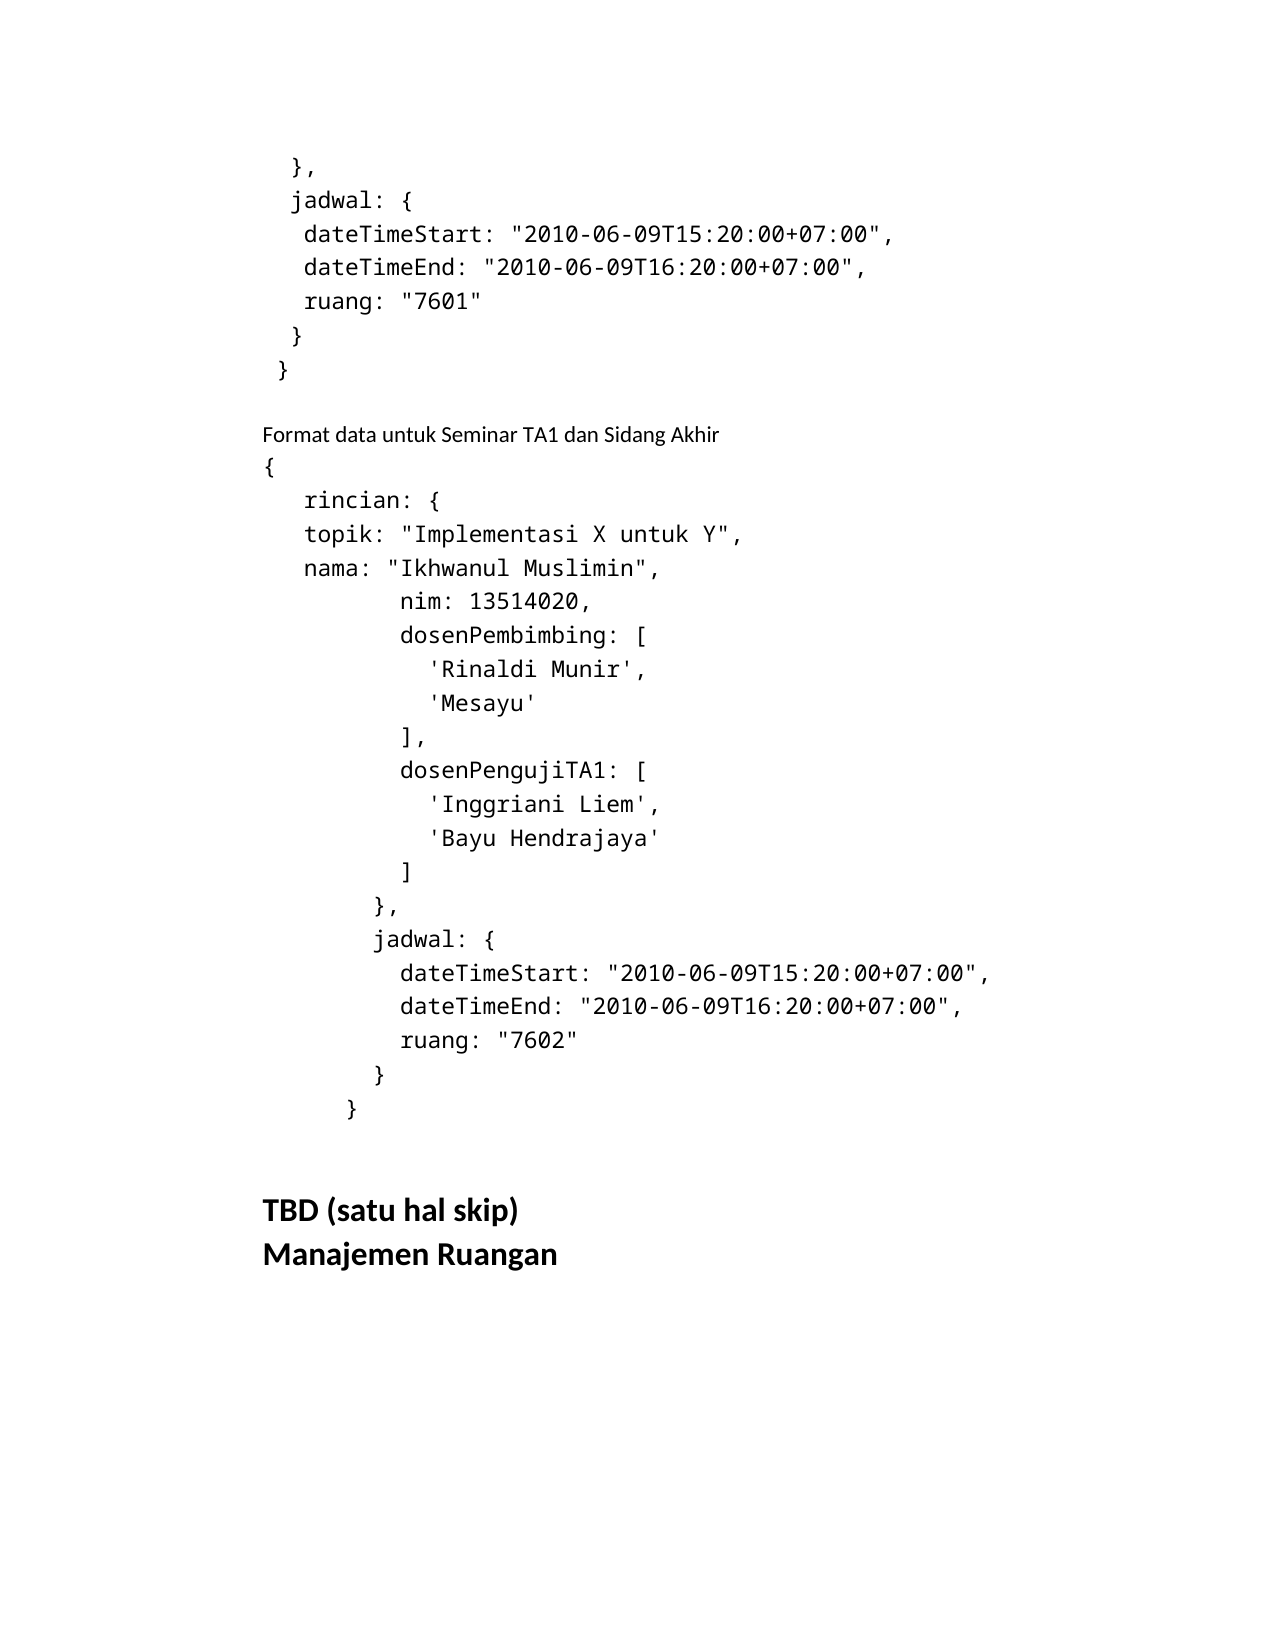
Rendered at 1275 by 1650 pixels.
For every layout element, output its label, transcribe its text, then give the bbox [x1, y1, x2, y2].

list ], [262, 720, 1125, 751]
list nama: "Ikhwanul Muslimin", [262, 551, 1125, 583]
list }, [262, 889, 1125, 920]
list rincian: { [262, 484, 1125, 515]
list } [262, 352, 1125, 384]
list } [262, 1091, 1125, 1123]
list jadwal: { [262, 923, 1125, 954]
list nim: 13514020, [262, 585, 1125, 616]
list } [262, 319, 1125, 350]
list { [262, 450, 1125, 481]
list }, [262, 150, 1125, 181]
list } [262, 1058, 1125, 1089]
list 'Rinaldi Munir', [262, 653, 1125, 684]
list 'Bayu Hendrajaya' [262, 821, 1125, 853]
list Format data untuk Seminar TA1 dan Sidang Akhir [262, 420, 1125, 448]
list 'Mesayu' [262, 686, 1125, 718]
list ] [262, 855, 1125, 886]
list dosenPembimbing: [ [262, 619, 1125, 650]
list ruang: "7602" [262, 1024, 1125, 1055]
list dateTimeStart: "2010-06-09T15:20:00+07:00", [262, 956, 1125, 988]
list dateTimeStart: "2010-06-09T15:20:00+07:00", [262, 217, 1125, 249]
list dosenPengujiTA1: [ [262, 754, 1125, 785]
list jadwal: { [262, 184, 1125, 215]
list TBD (satu hal skip) [262, 1189, 1125, 1230]
list topik: "Implementasi X untuk Y", [262, 518, 1125, 549]
list dateTimeEnd: "2010-06-09T16:20:00+07:00", [262, 990, 1125, 1021]
list ruang: "7601" [262, 285, 1125, 316]
list Manajemen Ruangan [262, 1233, 1125, 1274]
list dateTimeEnd: "2010-06-09T16:20:00+07:00", [262, 251, 1125, 282]
list 'Inggriani Liem', [262, 788, 1125, 819]
